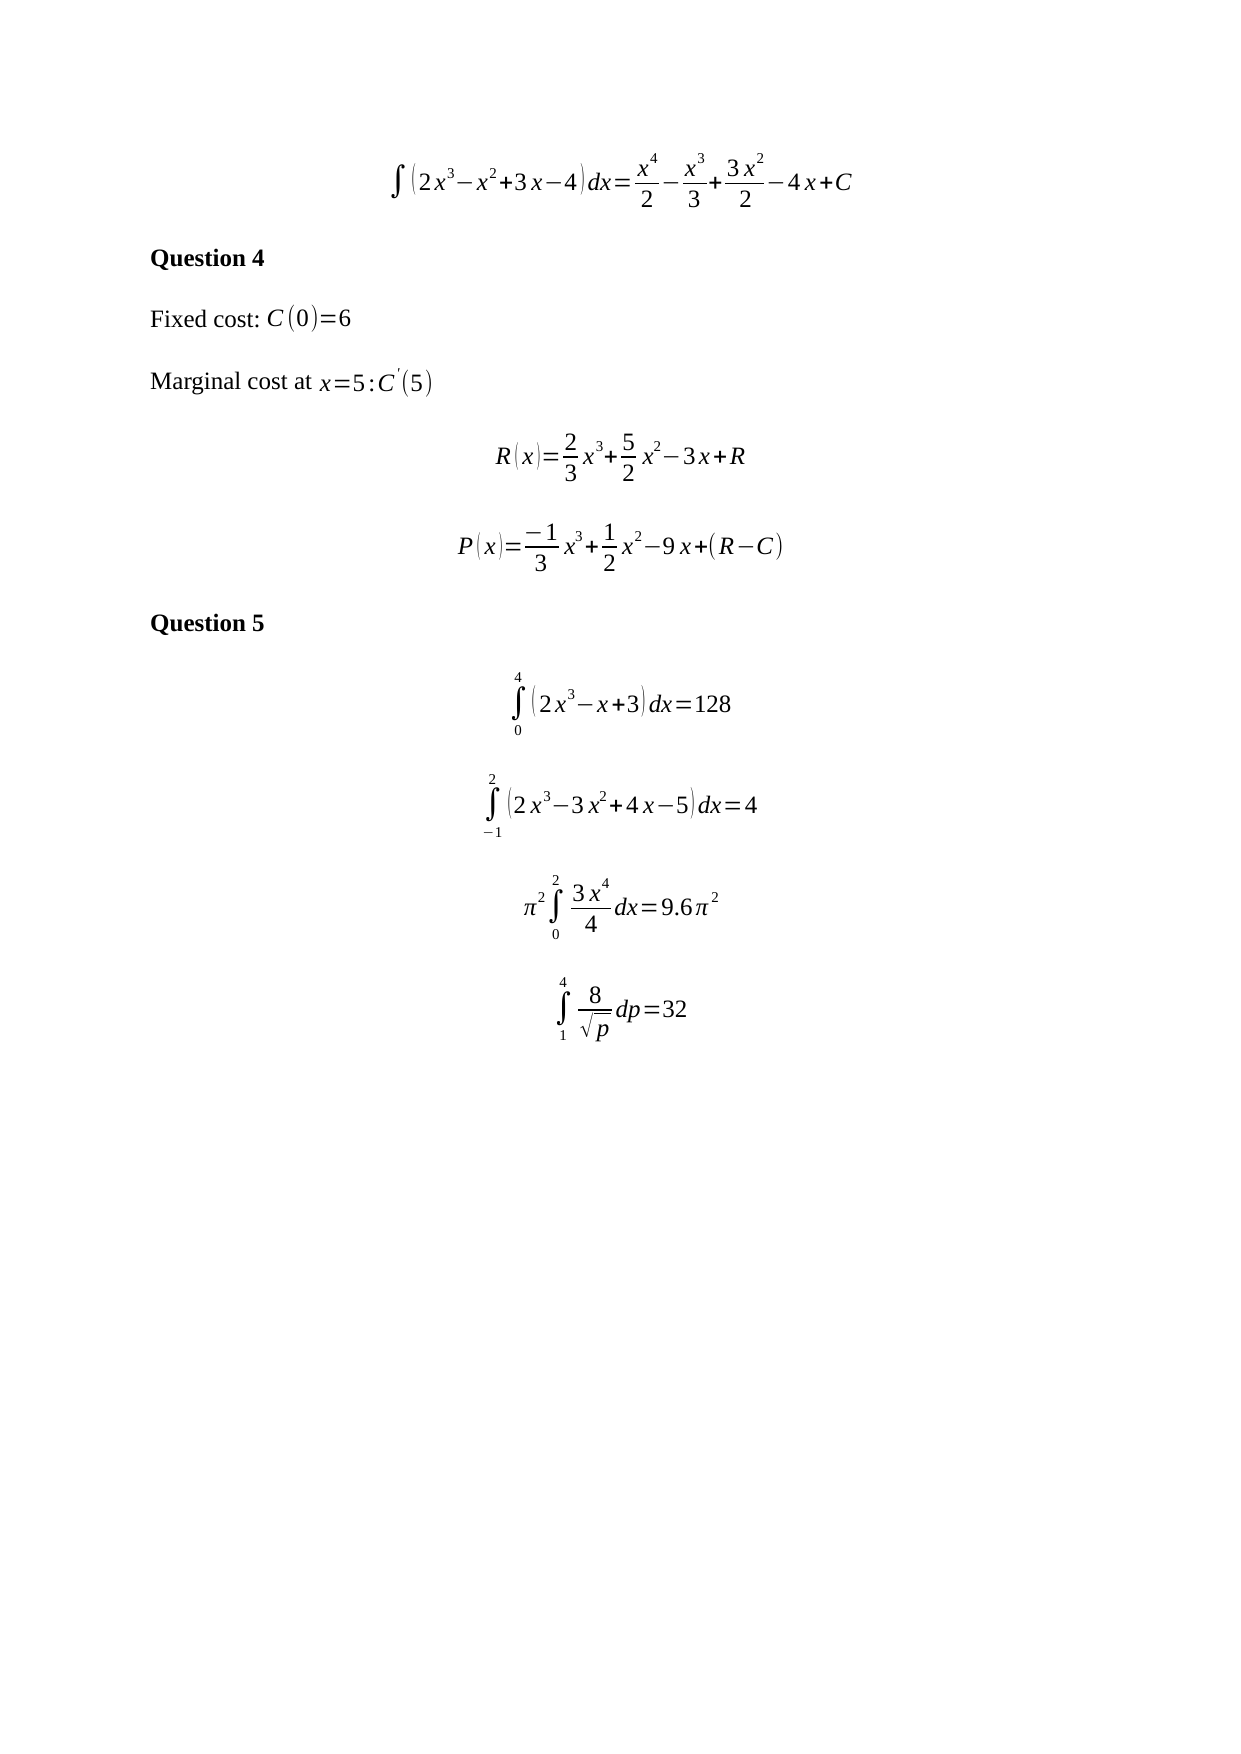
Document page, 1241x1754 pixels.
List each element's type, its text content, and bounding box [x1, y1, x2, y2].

text Question 4 [150, 243, 1090, 272]
text Question 5 [150, 608, 1090, 637]
text Fixed cost: [150, 303, 1090, 333]
text Marginal cost at [150, 364, 1090, 397]
